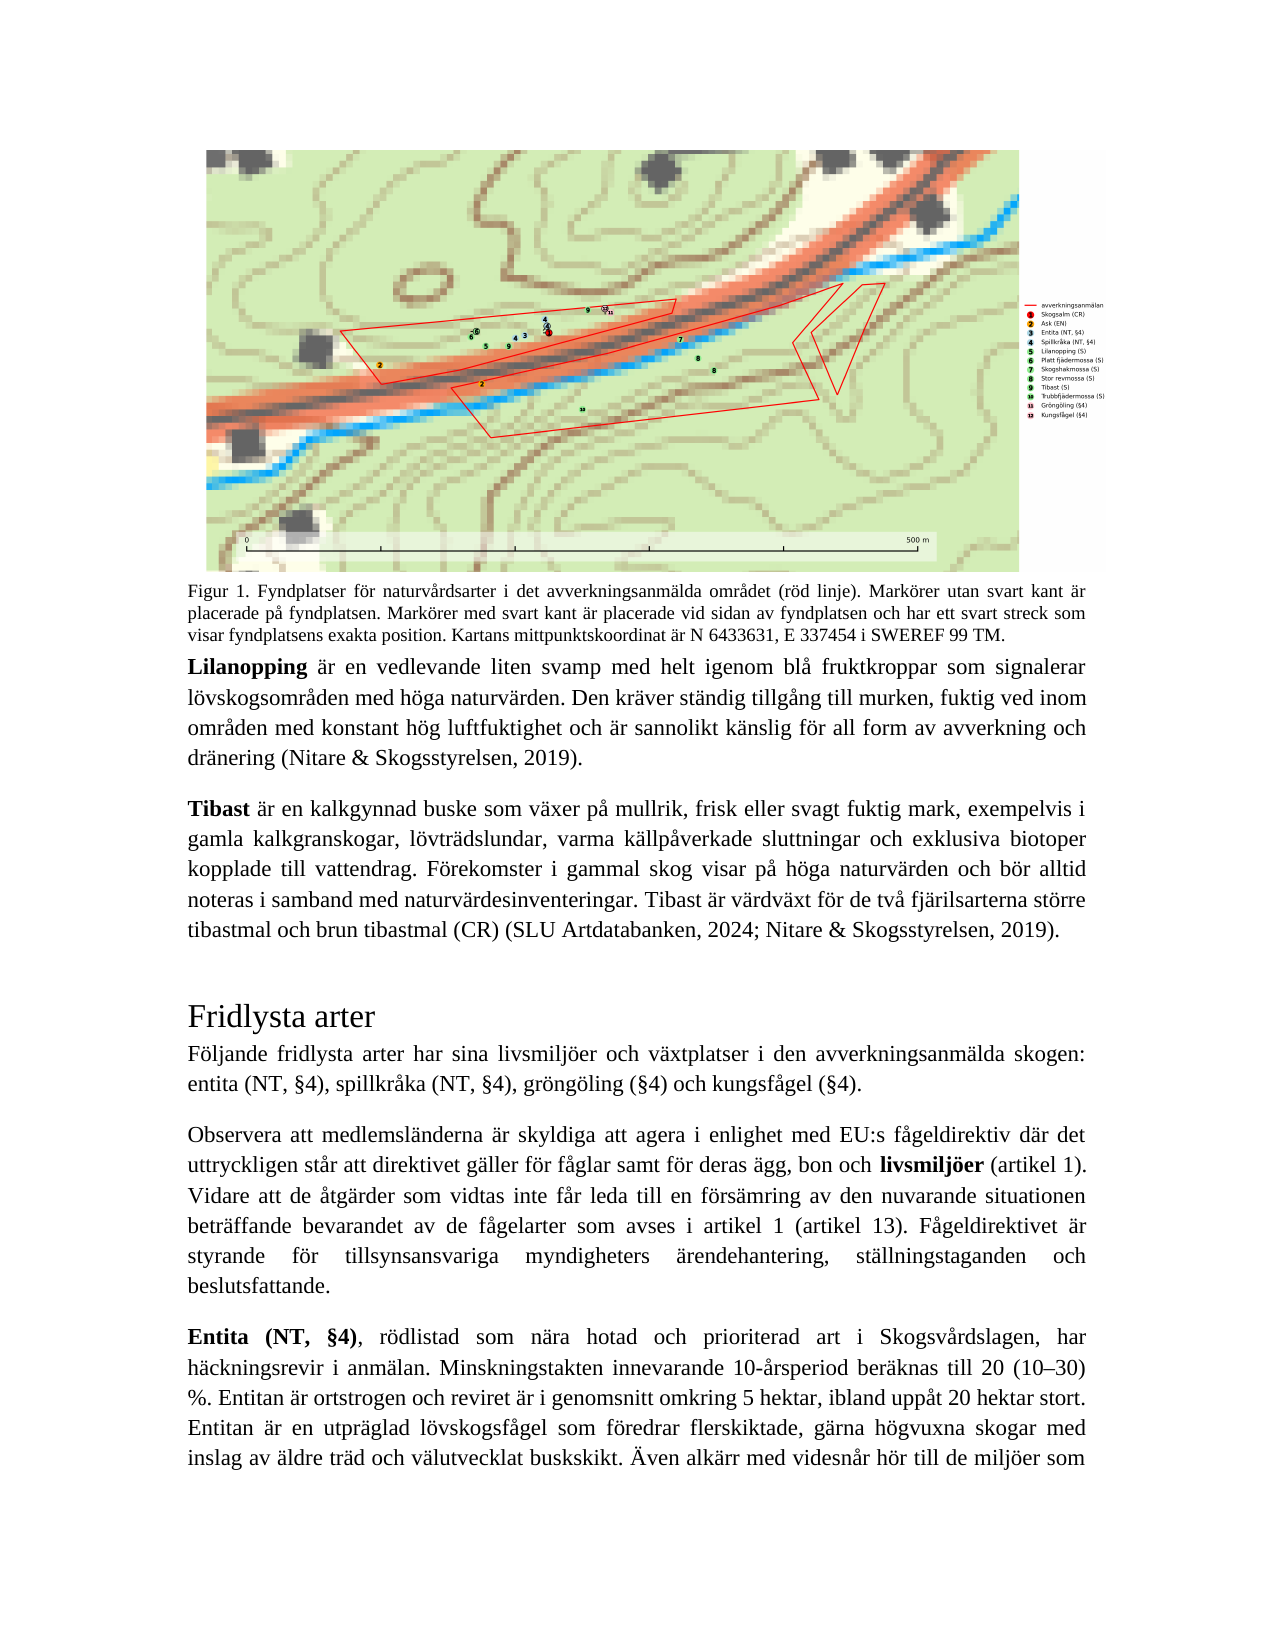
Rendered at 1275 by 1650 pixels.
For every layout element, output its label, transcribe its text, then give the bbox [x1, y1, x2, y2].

text Observera att medlemsländerna är skyldiga att agera i enlighet med EU:s fågeldirektiv där det uttryckligen står att direktivet gäller för fåglar samt för deras ägg, bon och livsmiljöer (artikel 1). Vidare att de åtgärder som vidtas inte får leda till en försämring av den nuvarande situationen beträffande bevarandet av de fågelarter som avses i artikel 1 (artikel 13). Fågeldirektivet är styrande för tillsynsansvariga myndigheters ärendehantering, ställningstaganden och beslutsfattande. [187, 1121, 1087, 1299]
text Figur 1. Fyndplatser för naturvårdsarter i det avverkningsanmälda området (röd linje). Markörer utan svart kant är placerade på fyndplatsen. Markörer med svart kant är placerade vid sidan av fyndplatsen och har ett svart streck som visar fyndplatsens exakta position. Kartans mittpunktskoordinat är N 6433631, E 337454 i SWEREF 99 TM. [187, 580, 1087, 645]
text Följande fridlysta arter har sina livsmiljöer och växtplatser i den avverkningsanmälda skogen: entita (NT, §4), spillkråka (NT, §4), gröngöling (§4) och kungsfågel (§4). [187, 1040, 1087, 1097]
picture [206, 150, 1107, 572]
text Tibast är en kalkgynnad buske som växer på mullrik, frisk eller svagt fuktig mark, exempelvis i gamla kalkgranskogar, lövträdslundar, varma källpåverkade sluttningar och exklusiva biotoper kopplade till vattendrag. Förekomster i gammal skog visar på höga naturvärden och bör alltid noteras i samband med naturvärdesinventeringar. Tibast är värdväxt för de två fjärilsarterna större tibastmal och brun tibastmal (CR) (SLU Artdatabanken, 2024; Nitare & Skogsstyrelsen, 2019). [187, 795, 1087, 942]
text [187, 1323, 1087, 1471]
subtitle Fridlysta arter [187, 996, 1087, 1034]
text Lilanopping är en vedlevande liten svamp med helt igenom blå fruktkroppar som signalerar lövskogsområden med höga naturvärden. Den kräver ständig tillgång till murken, fuktig ved inom områden med konstant hög luftfuktighet och är sannolikt känslig för all form av avverkning och dränering (Nitare & Skogsstyrelsen, 2019). [187, 653, 1087, 770]
